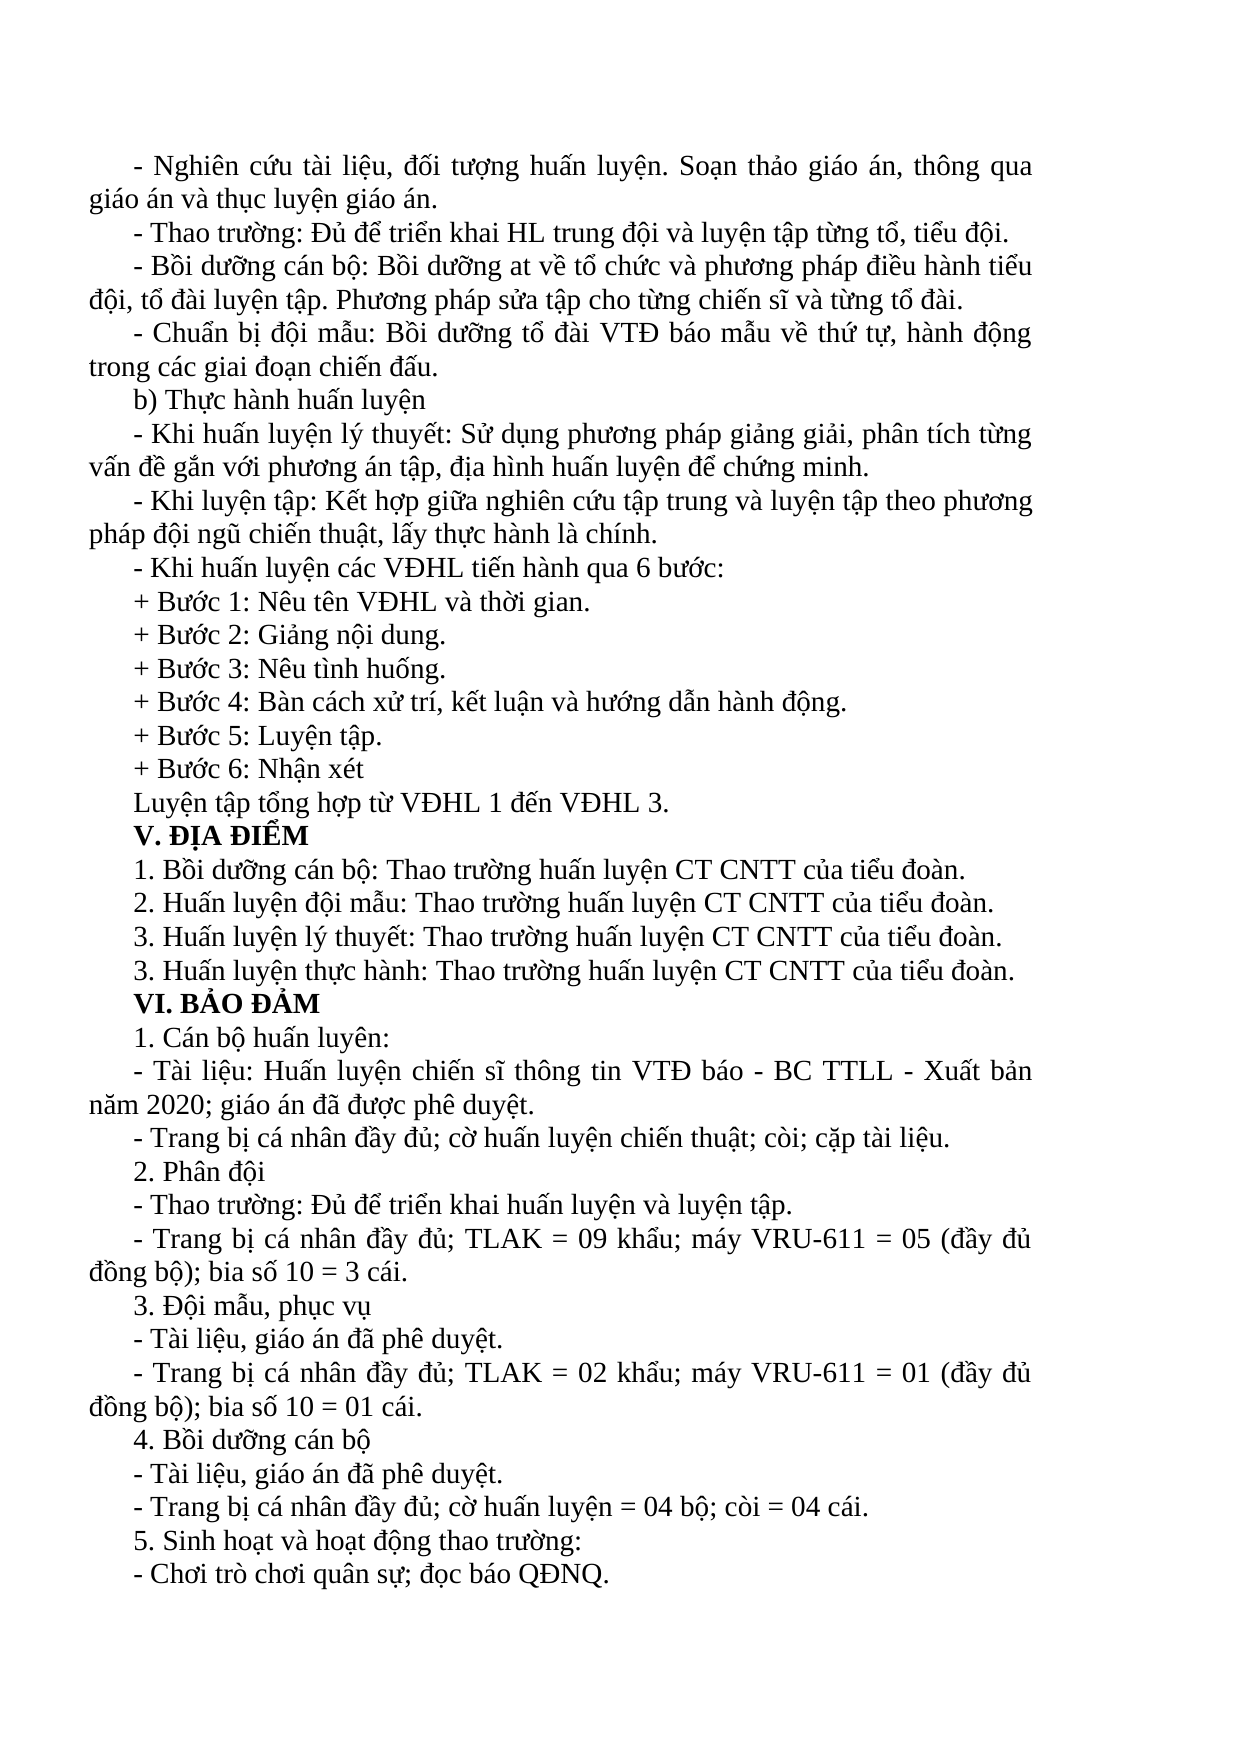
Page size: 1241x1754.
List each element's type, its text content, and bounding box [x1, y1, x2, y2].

text - Trang bị cá nhân đầy đủ; TLAK = 09 khẩu; máy VRU-611 = 05 (đầy đủ đồng bộ); bia số 10 = 3 cái. [89, 1221, 1033, 1288]
text - Chuẩn bị đội mẫu: Bồi dưỡng tổ đài VTĐ báo mẫu về thứ tự, hành động trong các giai đoạn chiến đấu. [89, 315, 1033, 382]
text 1. Bồi dưỡng cán bộ: Thao trường huấn luyện CT CNTT của tiểu đoàn. [89, 852, 1033, 886]
text - Trang bị cá nhân đầy đủ; cờ huấn luyện chiến thuật; còi; cặp tài liệu. [89, 1120, 1033, 1154]
text + Bước 4: Bàn cách xử trí, kết luận và hướng dẫn hành động. [89, 684, 1033, 718]
text VI. BẢO ĐẢM [89, 986, 1033, 1020]
text - Tài liệu: Huấn luyện chiến sĩ thông tin VTĐ báo - BC TTLL - Xuất bản năm 2020; giáo án đã được phê duyệt. [89, 1053, 1033, 1120]
text 1. Cán bộ huấn luyên: [89, 1020, 1033, 1053]
text 3. Huấn luyện thực hành: Thao trường huấn luyện CT CNTT của tiểu đoàn. [89, 953, 1033, 986]
text 2. Phân đội [89, 1154, 1033, 1187]
text - Nghiên cứu tài liệu, đối tượng huấn luyện. Soạn thảo giáo án, thông qua giáo án và thục luyện giáo án. [89, 148, 1033, 215]
text - Tài liệu, giáo án đã phê duyệt. [89, 1456, 1033, 1489]
text b) Thực hành huấn luyện [89, 382, 1033, 416]
text Luyện tập tổng hợp từ VĐHL 1 đến VĐHL 3. [89, 785, 1033, 818]
text 3. Đội mẫu, phục vụ [89, 1288, 1033, 1322]
text - Khi huấn luyện các VĐHL tiến hành qua 6 bước: [89, 550, 1033, 584]
text + Bước 1: Nêu tên VĐHL và thời gian. [89, 584, 1033, 617]
text - Thao trường: Đủ để triển khai huấn luyện và luyện tập. [89, 1187, 1033, 1221]
text V. ĐỊA ĐIỂM [89, 818, 1033, 852]
text + Bước 2: Giảng nội dung. [89, 617, 1033, 651]
text - Tài liệu, giáo án đã phê duyệt. [89, 1322, 1033, 1355]
text 3. Huấn luyện lý thuyết: Thao trường huấn luyện CT CNTT của tiểu đoàn. [89, 919, 1033, 953]
text - Khi huấn luyện lý thuyết: Sử dụng phương pháp giảng giải, phân tích từng vấn đề gắn với phương án tập, địa hình huấn luyện để chứng minh. [89, 416, 1033, 483]
text + Bước 3: Nêu tình huống. [89, 651, 1033, 684]
text 5. Sinh hoạt và hoạt động thao trường: [89, 1523, 1033, 1556]
text - Trang bị cá nhân đầy đủ; cờ huấn luyện = 04 bộ; còi = 04 cái. [89, 1489, 1033, 1523]
text + Bước 5: Luyện tập. [89, 718, 1033, 751]
text - Chơi trò chơi quân sự; đọc báo QĐNQ. [89, 1556, 1033, 1590]
text - Khi luyện tập: Kết hợp giữa nghiên cứu tập trung và luyện tập theo phương pháp đội ngũ chiến thuật, lấy thực hành là chính. [89, 483, 1033, 550]
text - Trang bị cá nhân đầy đủ; TLAK = 02 khẩu; máy VRU-611 = 01 (đầy đủ đồng bộ); bia số 10 = 01 cái. [89, 1355, 1033, 1422]
text 2. Huấn luyện đội mẫu: Thao trường huấn luyện CT CNTT của tiểu đoàn. [89, 886, 1033, 919]
text - Bồi dưỡng cán bộ: Bồi dưỡng at về tổ chức và phương pháp điều hành tiểu đội, tổ đài luyện tập. Phương pháp sửa tập cho từng chiến sĩ và từng tổ đài. [89, 248, 1033, 315]
text + Bước 6: Nhận xét [89, 751, 1033, 785]
text - Thao trường: Đủ để triển khai HL trung đội và luyện tập từng tổ, tiểu đội. [89, 215, 1033, 248]
text 4. Bồi dưỡng cán bộ [89, 1422, 1033, 1456]
